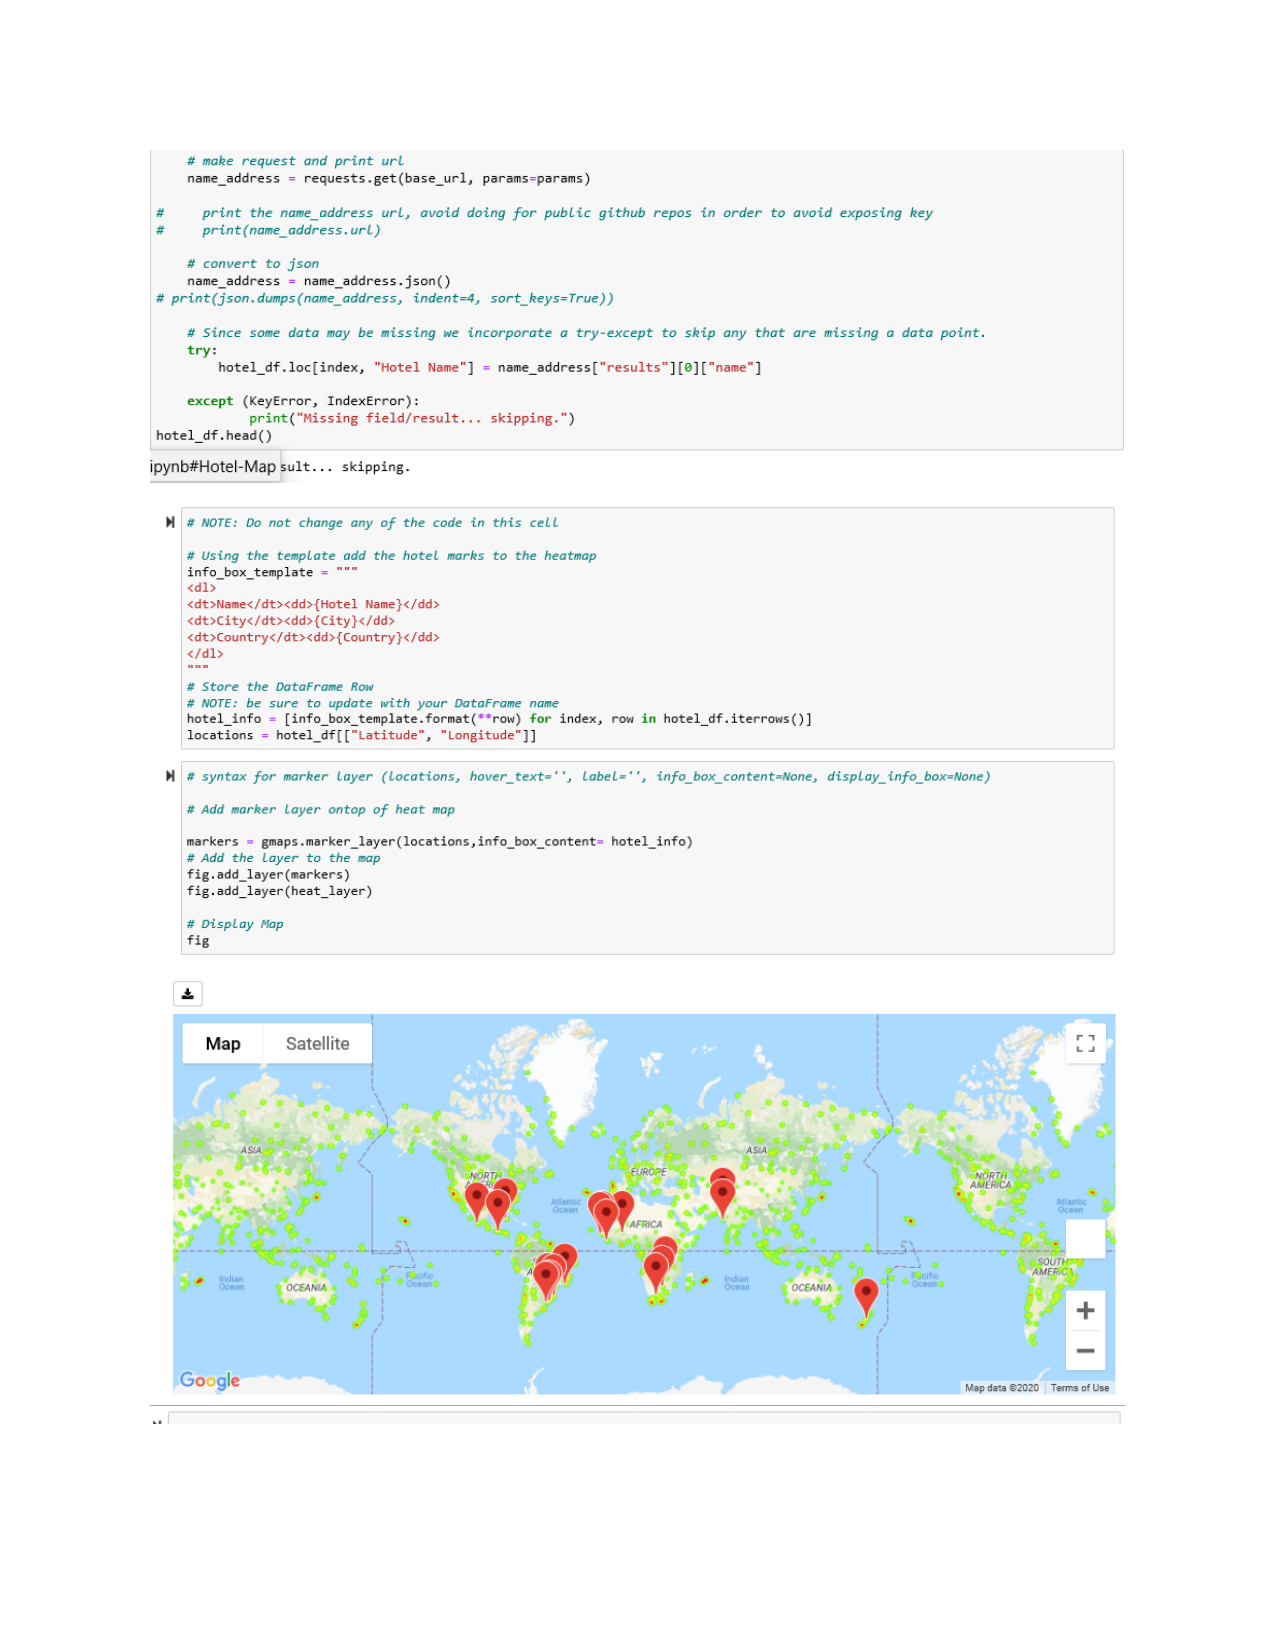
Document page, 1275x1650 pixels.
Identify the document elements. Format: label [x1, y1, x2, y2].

picture [150, 977, 1125, 1424]
picture [150, 150, 1124, 483]
picture [150, 501, 1125, 959]
